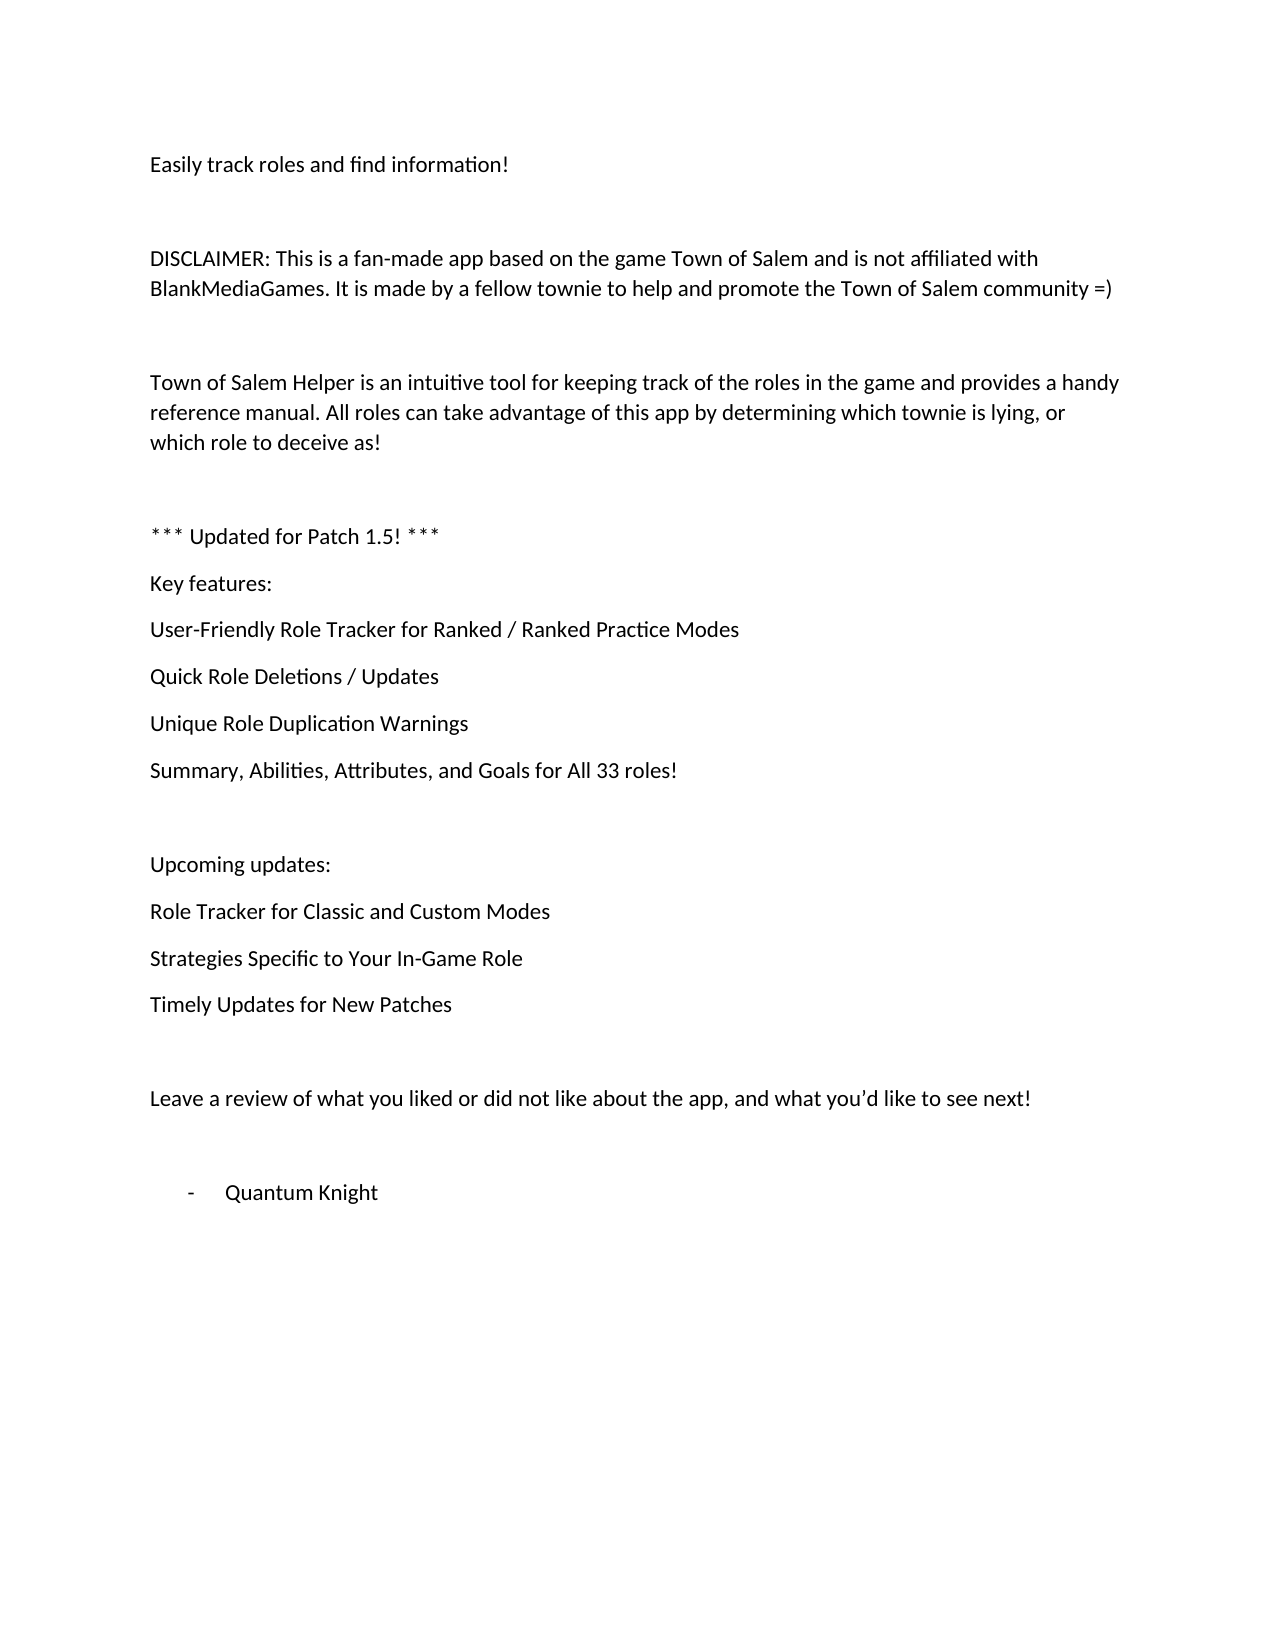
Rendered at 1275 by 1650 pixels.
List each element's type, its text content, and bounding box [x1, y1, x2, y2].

text User-Friendly Role Tracker for Ranked / Ranked Practice Modes [150, 616, 1125, 644]
text Quick Role Deletions / Updates [150, 662, 1125, 691]
text DISCLAIMER: This is a fan-made app based on the game Town of Salem and is not affiliated with BlankMediaGames. It is made by a fellow townie to help and promote the Town of Salem community =) [150, 244, 1125, 302]
text Timely Updates for New Patches [150, 991, 1125, 1019]
text Summary, Abilities, Attributes, and Goals for All 33 roles! [150, 756, 1125, 784]
text Key features: [150, 569, 1125, 597]
text Upcoming updates: [150, 850, 1125, 878]
text Town of Salem Helper is an intuitive tool for keeping track of the roles in the game and provides a handy reference manual. All roles can take advantage of this app by determining which townie is lying, or which role to deceive as! [150, 368, 1125, 456]
text Role Tracker for Classic and Custom Modes [150, 897, 1125, 925]
text Easily track roles and find information! [150, 150, 1125, 178]
text Leave a review of what you liked or did not like about the app, and what you’d like to see next! [150, 1084, 1125, 1112]
text *** Updated for Patch 1.5! *** [150, 522, 1125, 550]
text Strategies Specific to Your In-Game Role [150, 944, 1125, 972]
text Unique Role Duplication Warnings [150, 709, 1125, 737]
list Quantum Knight [187, 1178, 1125, 1206]
